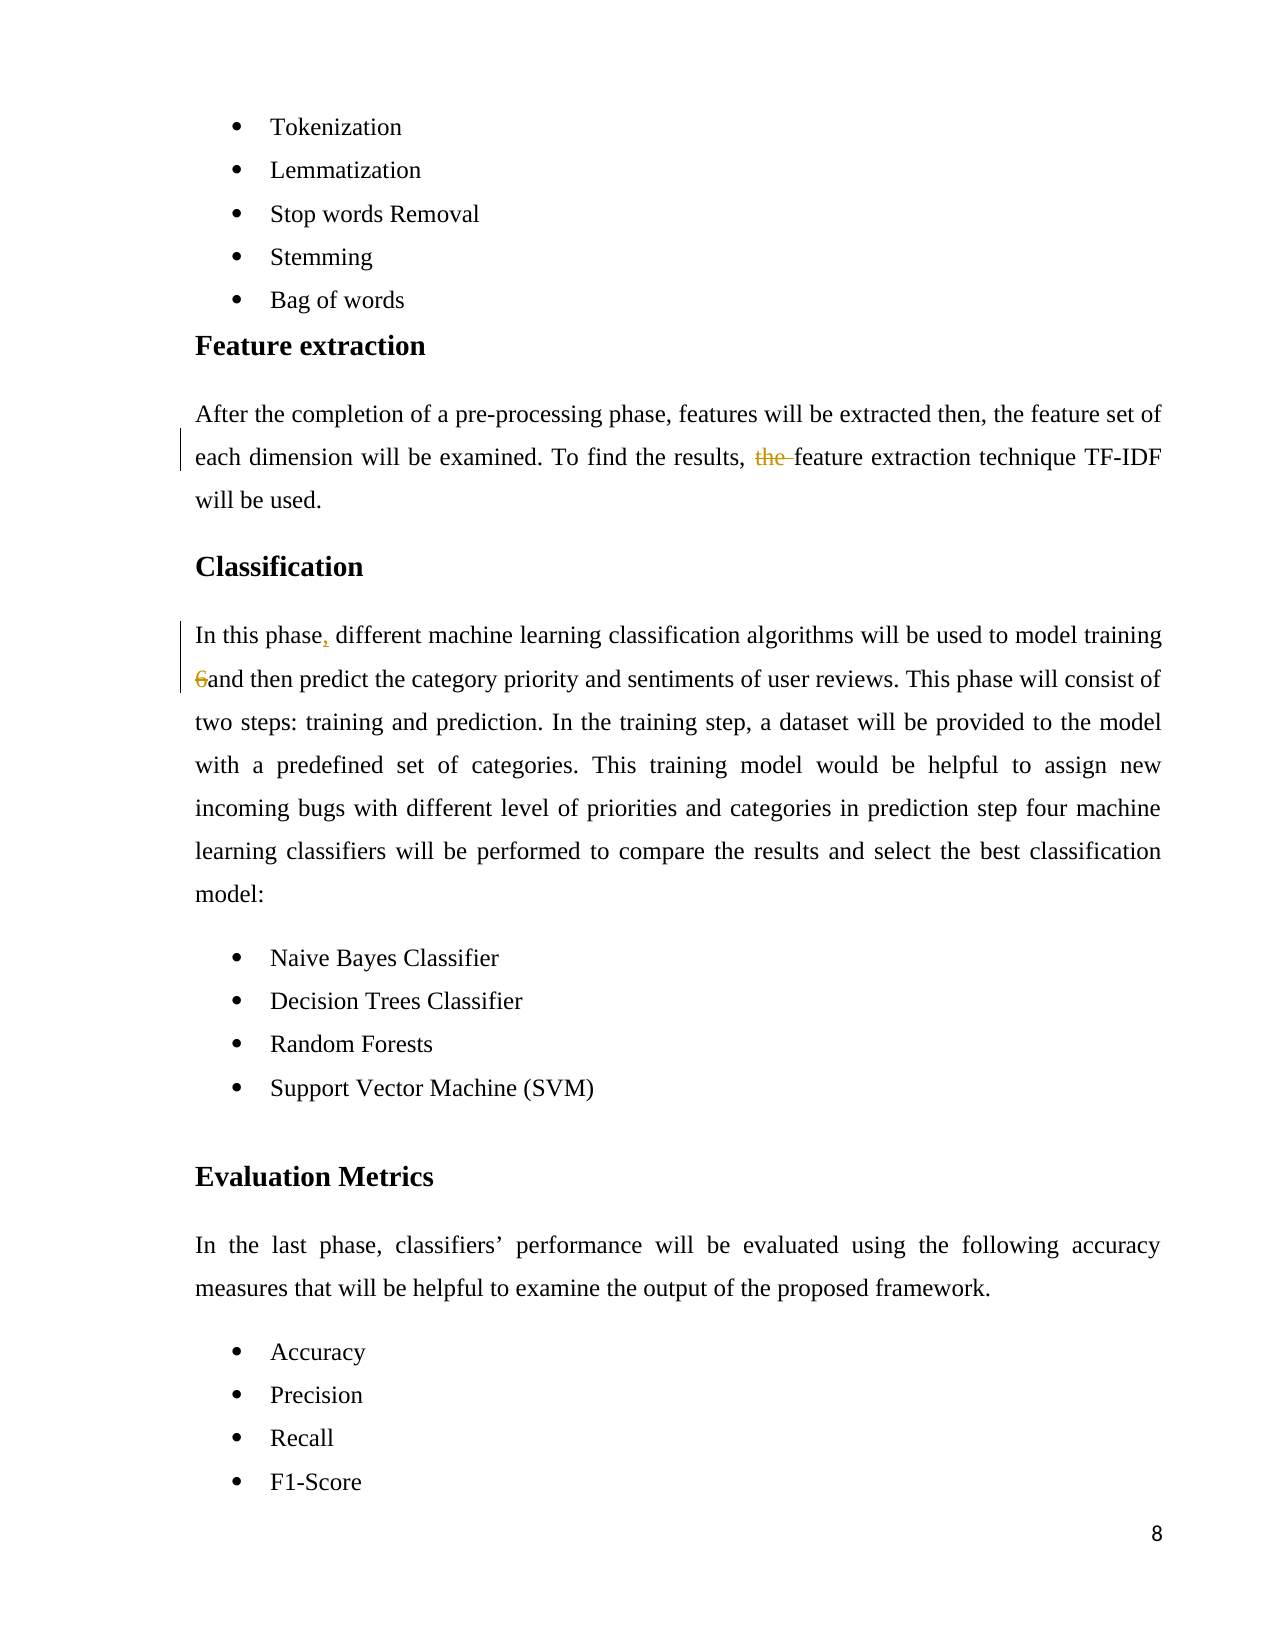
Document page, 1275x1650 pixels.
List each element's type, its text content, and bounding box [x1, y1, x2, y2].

list Decision Trees Classifier [232, 986, 1162, 1015]
list Stop words Removal [232, 199, 1162, 227]
list Precision [232, 1380, 1162, 1409]
list Stemming [232, 242, 1162, 271]
list Bag of words [232, 285, 1162, 314]
list Naive Bayes Classifier [232, 943, 1162, 972]
list Accuracy [232, 1337, 1162, 1366]
list F1-Score [232, 1467, 1162, 1495]
text After the completion of a pre-processing phase, features will be extracted then, the feature set of each dimension will be examined. To find the results, feature extraction technique TF-IDF will be used. [195, 399, 1162, 514]
list Tokenization [232, 112, 1162, 141]
list Lemmatization [232, 156, 1162, 184]
list Support Vector Machine (SVM) [232, 1073, 1162, 1101]
list Recall [232, 1423, 1162, 1452]
text Classification [195, 549, 1162, 583]
text Feature extraction [195, 328, 1162, 362]
text In this phase different machine learning classification algorithms will be used to model training and then predict the category priority and sentiments of user reviews. This phase will consist of two steps: training and prediction. In the training step, a dataset will be provided to the model with a predefined set of categories. This training model would be helpful to assign new incoming bugs with different level of priorities and categories in prediction step four machine learning classifiers will be performed to compare the results and select the best classification model: [195, 621, 1162, 908]
text Evaluation Metrics [195, 1159, 1162, 1192]
text In the last phase, classifiers’ performance will be evaluated using the following accuracy measures that will be helpful to examine the output of the proposed framework. [195, 1230, 1162, 1302]
list Random Forests [232, 1029, 1162, 1058]
